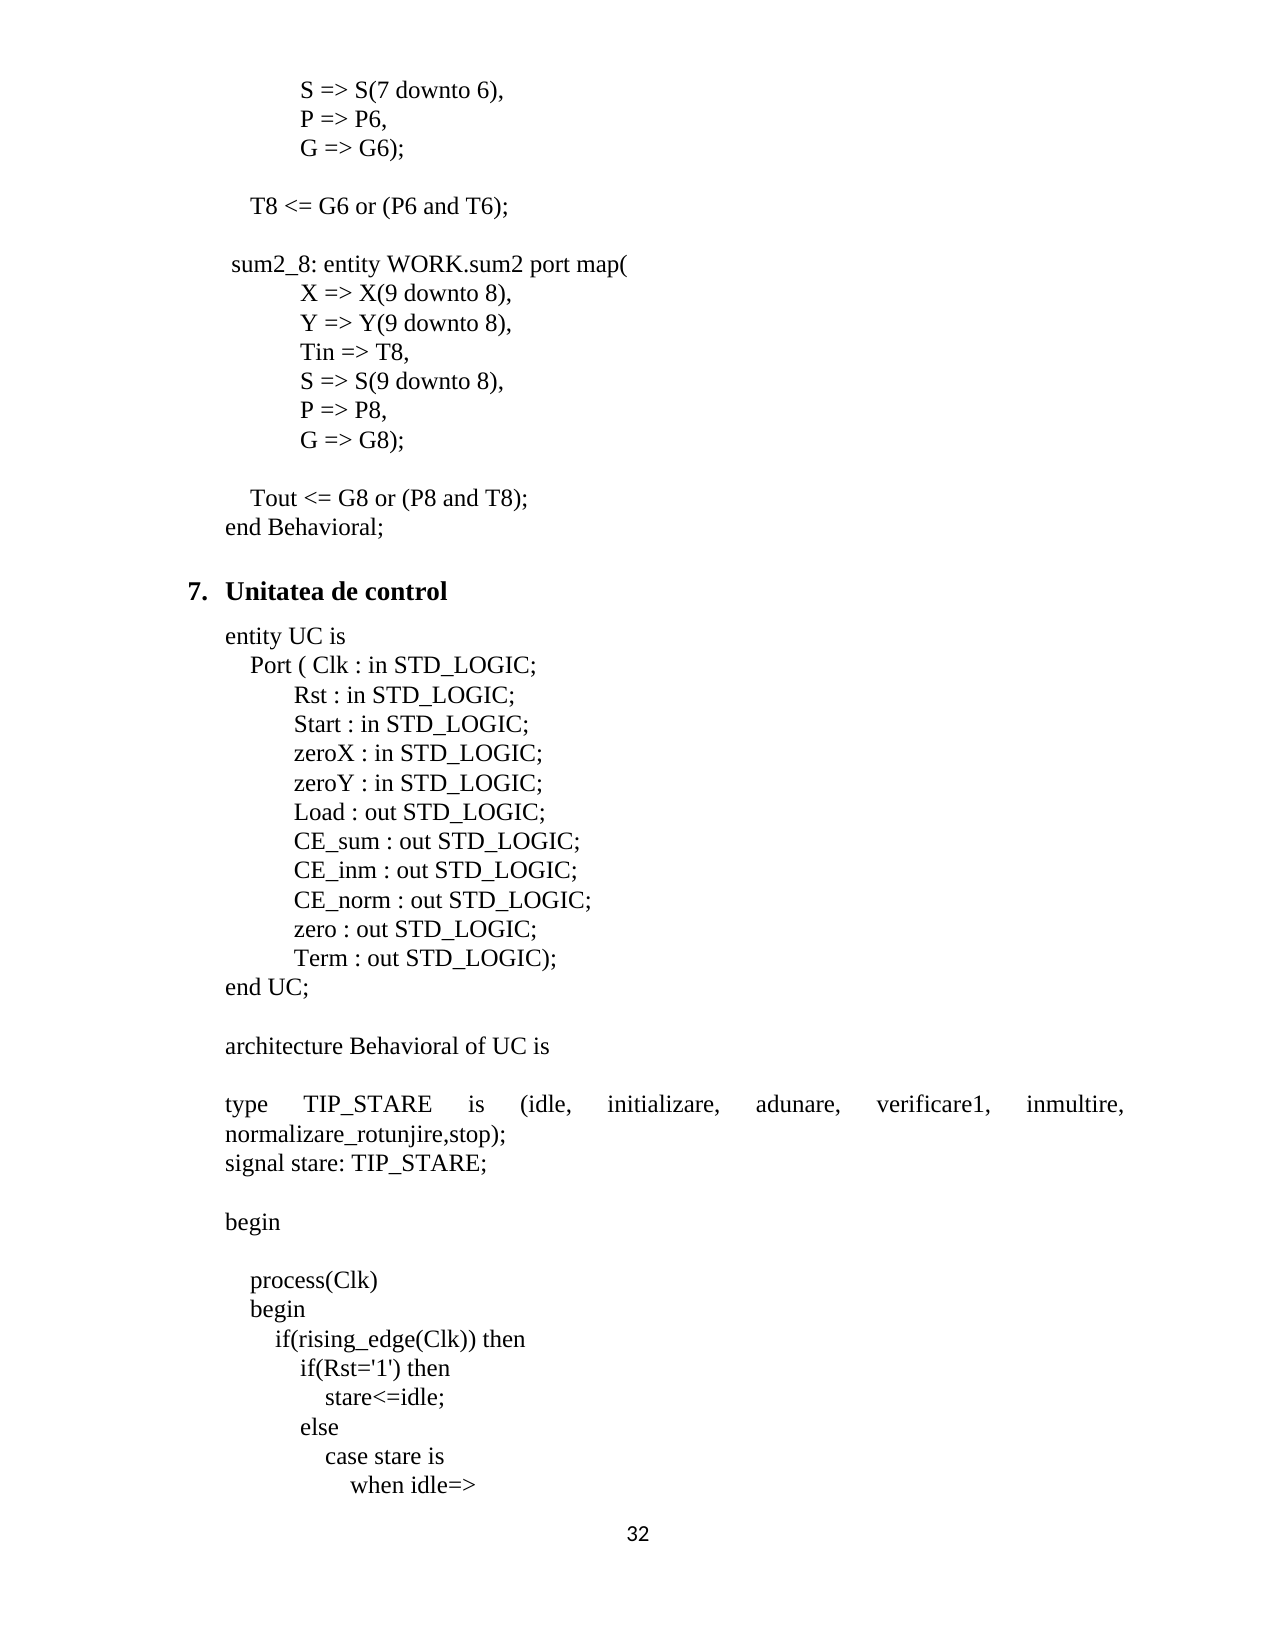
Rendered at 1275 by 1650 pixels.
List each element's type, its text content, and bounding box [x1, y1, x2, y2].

text P => P6, [225, 104, 1125, 133]
text Y => Y(9 downto 8), [225, 308, 1125, 336]
list CE_sum : out STD_LOGIC; [225, 826, 1125, 855]
list stare<=idle; [225, 1382, 1125, 1411]
list begin [225, 1207, 1125, 1235]
list signal stare: TIP_STARE; [225, 1148, 1125, 1177]
list else [225, 1412, 1125, 1440]
text G => G8); [225, 425, 1125, 453]
list CE_inm : out STD_LOGIC; [225, 855, 1125, 884]
list end UC; [225, 972, 1125, 1001]
text S => S(9 downto 8), [225, 366, 1125, 395]
list when idle=> [225, 1470, 1125, 1499]
list begin [225, 1294, 1125, 1323]
text G => G6); [225, 133, 1125, 162]
list if(Rst='1') then [225, 1353, 1125, 1382]
list if(rising_edge(Clk)) then [225, 1324, 1125, 1352]
text X => X(9 downto 8), [225, 278, 1125, 307]
list architecture Behavioral of UC is [225, 1031, 1125, 1060]
list case stare is [225, 1441, 1125, 1469]
text P => P8, [225, 396, 1125, 424]
list CE_norm : out STD_LOGIC; [225, 885, 1125, 913]
text sum2_8: entity WORK.sum2 port map( [225, 249, 1125, 278]
list Rst : in STD_LOGIC; [225, 680, 1125, 708]
list zeroY : in STD_LOGIC; [225, 768, 1125, 796]
list entity UC is [225, 621, 1125, 650]
text S => S(7 downto 6), [225, 75, 1125, 104]
subtitle Unitatea de control [187, 574, 1125, 606]
list Term : out STD_LOGIC); [225, 943, 1125, 972]
list zeroX : in STD_LOGIC; [225, 738, 1125, 767]
text T8 <= G6 or (P6 and T6); [225, 191, 1125, 220]
list Port ( Clk : in STD_LOGIC; [225, 651, 1125, 679]
list Load : out STD_LOGIC; [225, 797, 1125, 826]
list Start : in STD_LOGIC; [225, 709, 1125, 738]
list zero : out STD_LOGIC; [225, 914, 1125, 943]
list type TIP_STARE is (idle, initializare, adunare, verificare1, inmultire, normalizare_rotunjire,stop); [225, 1089, 1125, 1148]
list process(Clk) [225, 1265, 1125, 1294]
text Tout <= G8 or (P8 and T8); [225, 483, 1125, 511]
text end Behavioral; [225, 512, 1125, 541]
text Tin => T8, [225, 337, 1125, 366]
